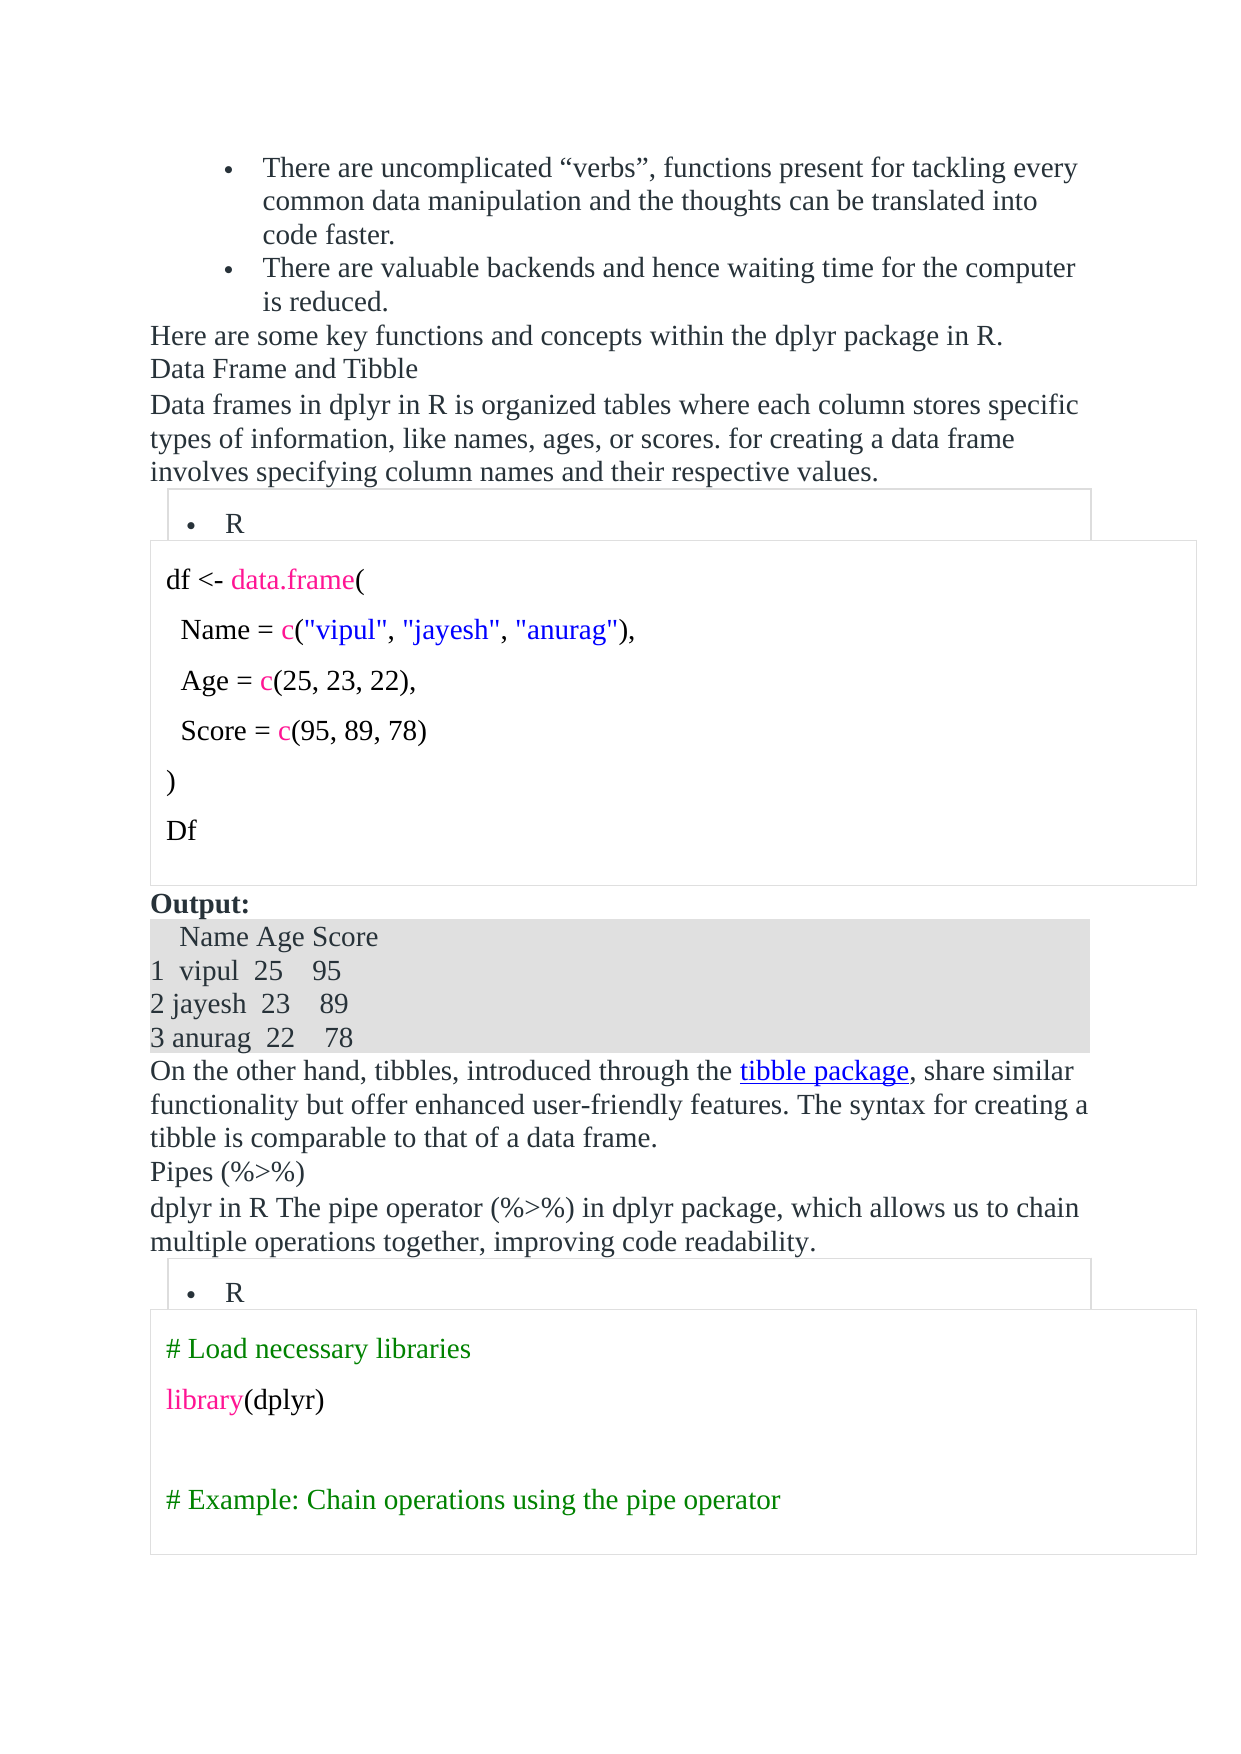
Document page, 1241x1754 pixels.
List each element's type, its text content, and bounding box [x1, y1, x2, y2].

table_header df <- data.frame( Name = c("vipul", "jayesh", "anurag"), Age = c(25, 23, 22), Score = c(95, 89, 78) ) Df [151, 541, 1196, 885]
text Output: [150, 886, 1090, 919]
list There are valuable backends and hence waiting time for the computer is reduced. [225, 251, 1090, 318]
text Data frames in dplyr in R is organized tables where each column stores specific types of information, like names, ages, or scores. for creating a data frame involves specifying column names and their respective values. [150, 387, 1090, 488]
subtitle Data Frame and Tibble [150, 351, 1090, 385]
subtitle Pipes (%>%) [150, 1154, 1090, 1188]
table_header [151, 1310, 1196, 1554]
list R [169, 490, 1090, 540]
text dplyr in R The pipe operator (%>%) in dplyr package, which allows us to chain multiple operations together, improving code readability. [150, 1190, 1090, 1257]
text On the other hand, tibbles, introduced through the tibble package, share similar functionality but offer enhanced user-friendly features. The syntax for creating a tibble is comparable to that of a data frame. [150, 1053, 1090, 1154]
text Here are some key functions and concepts within the dplyr package in R. [150, 318, 1090, 351]
text Name Age Score 1 vipul 25 95 2 jayesh 23 89 3 anurag 22 78 [150, 919, 1090, 1053]
list R [169, 1259, 1090, 1309]
list There are uncomplicated “verbs”, functions present for tackling every common data manipulation and the thoughts can be translated into code faster. [225, 150, 1090, 251]
